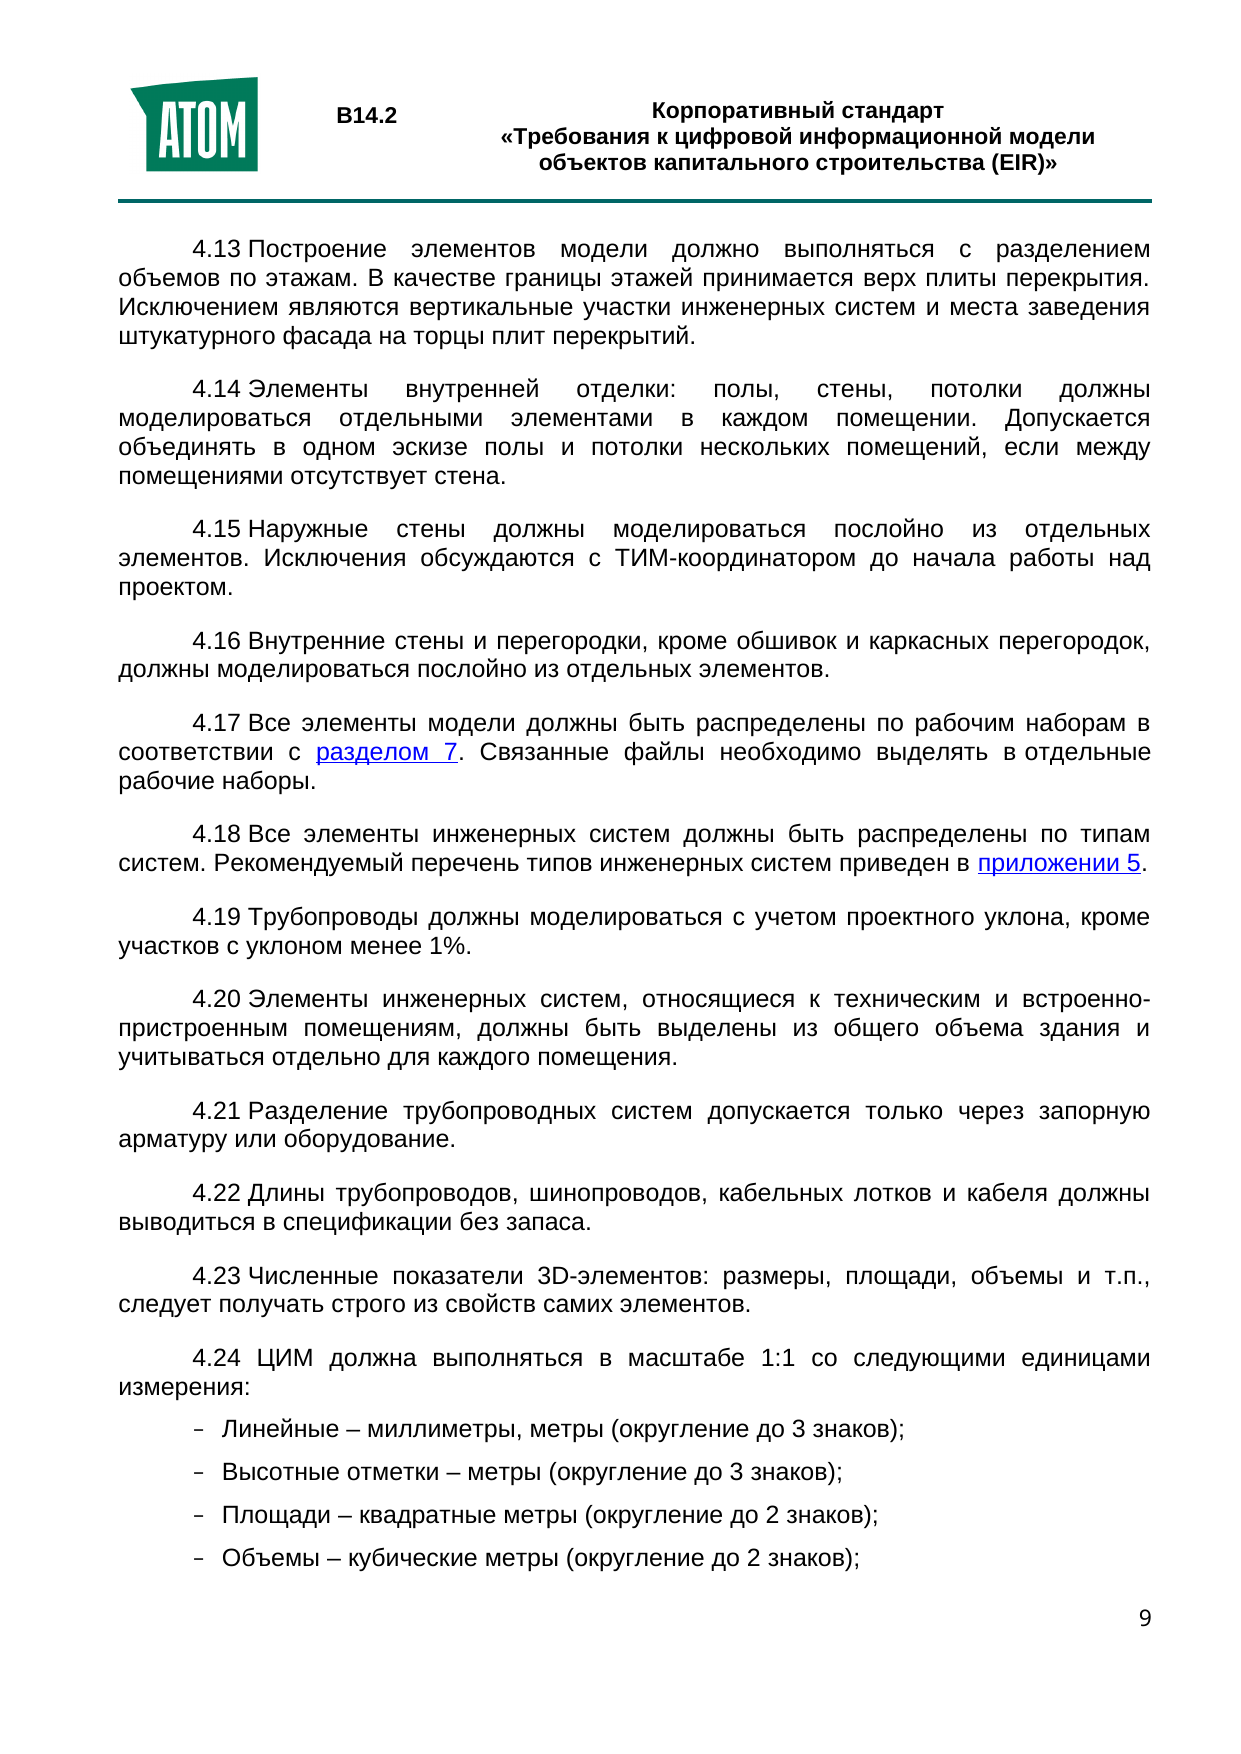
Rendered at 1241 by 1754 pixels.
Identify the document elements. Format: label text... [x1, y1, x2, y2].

text 4.16 Внутренние стены и перегородки, кроме обшивок и каркасных перегородок, должны моделироваться послойно из отдельных элементов. [118, 626, 1152, 683]
text 4.23 Численные показатели 3D-элементов: размеры, площади, объемы и т.п., следует получать строго из свойств самих элементов. [118, 1261, 1152, 1318]
text 4.13 Построение элементов модели должно выполняться с разделением объемов по этажам. В качестве границы этажей принимается верх плиты перекрытия. Исключением являются вертикальные участки инженерных систем и места заведения штукатурного фасада на торцы плит перекрытий. [118, 234, 1152, 349]
text 4.22 Длины трубопроводов, шинопроводов, кабельных лотков и кабеля должны выводиться в спецификации без запаса. [118, 1178, 1152, 1236]
text 4.21 Разделение трубопроводных систем допускается только через запорную арматуру или оборудование. [118, 1096, 1152, 1153]
picture [129, 73, 261, 174]
text Площади – квадратные метры (округление до 2 знаков); [192, 1499, 1152, 1530]
text Линейные – миллиметры, метры (округление до 3 знаков); [192, 1413, 1152, 1444]
text 4.18 Все элементы инженерных систем должны быть распределены по типам систем. Рекомендуемый перечень типов инженерных систем приведен в приложении 5. [118, 819, 1152, 877]
text 4.17 Все элементы модели должны быть распределены по рабочим наборам в соответствии с разделом 7. Связанные файлы необходимо выделять в отдельные рабочие наборы. [118, 708, 1152, 794]
text Высотные отметки – метры (округление до 3 знаков); [192, 1456, 1152, 1487]
text 4.19 Трубопроводы должны моделироваться с учетом проектного уклона, кроме участков с уклоном менее 1%. [118, 902, 1152, 959]
text Объемы – кубические метры (округление до 2 знаков); [192, 1542, 1152, 1573]
text 4.15 Наружные стены должны моделироваться послойно из отдельных элементов. Исключения обсуждаются с ТИМ-координатором до начала работы над проектом. [118, 514, 1152, 601]
text 4.14 Элементы внутренней отделки: полы, стены, потолки должны моделироваться отдельными элементами в каждом помещении. Допускается объединять в одном эскизе полы и потолки нескольких помещений, если между помещениями отсутствует стена. [118, 374, 1152, 489]
text 4.24 ЦИМ должна выполняться в масштабе 1:1 со следующими единицами измерения: [118, 1343, 1152, 1401]
text 4.20 Элементы инженерных систем, относящиеся к техническим и встроенно-пристроенным помещениям, должны быть выделены из общего объема здания и учитываться отдельно для каждого помещения. [118, 984, 1152, 1071]
